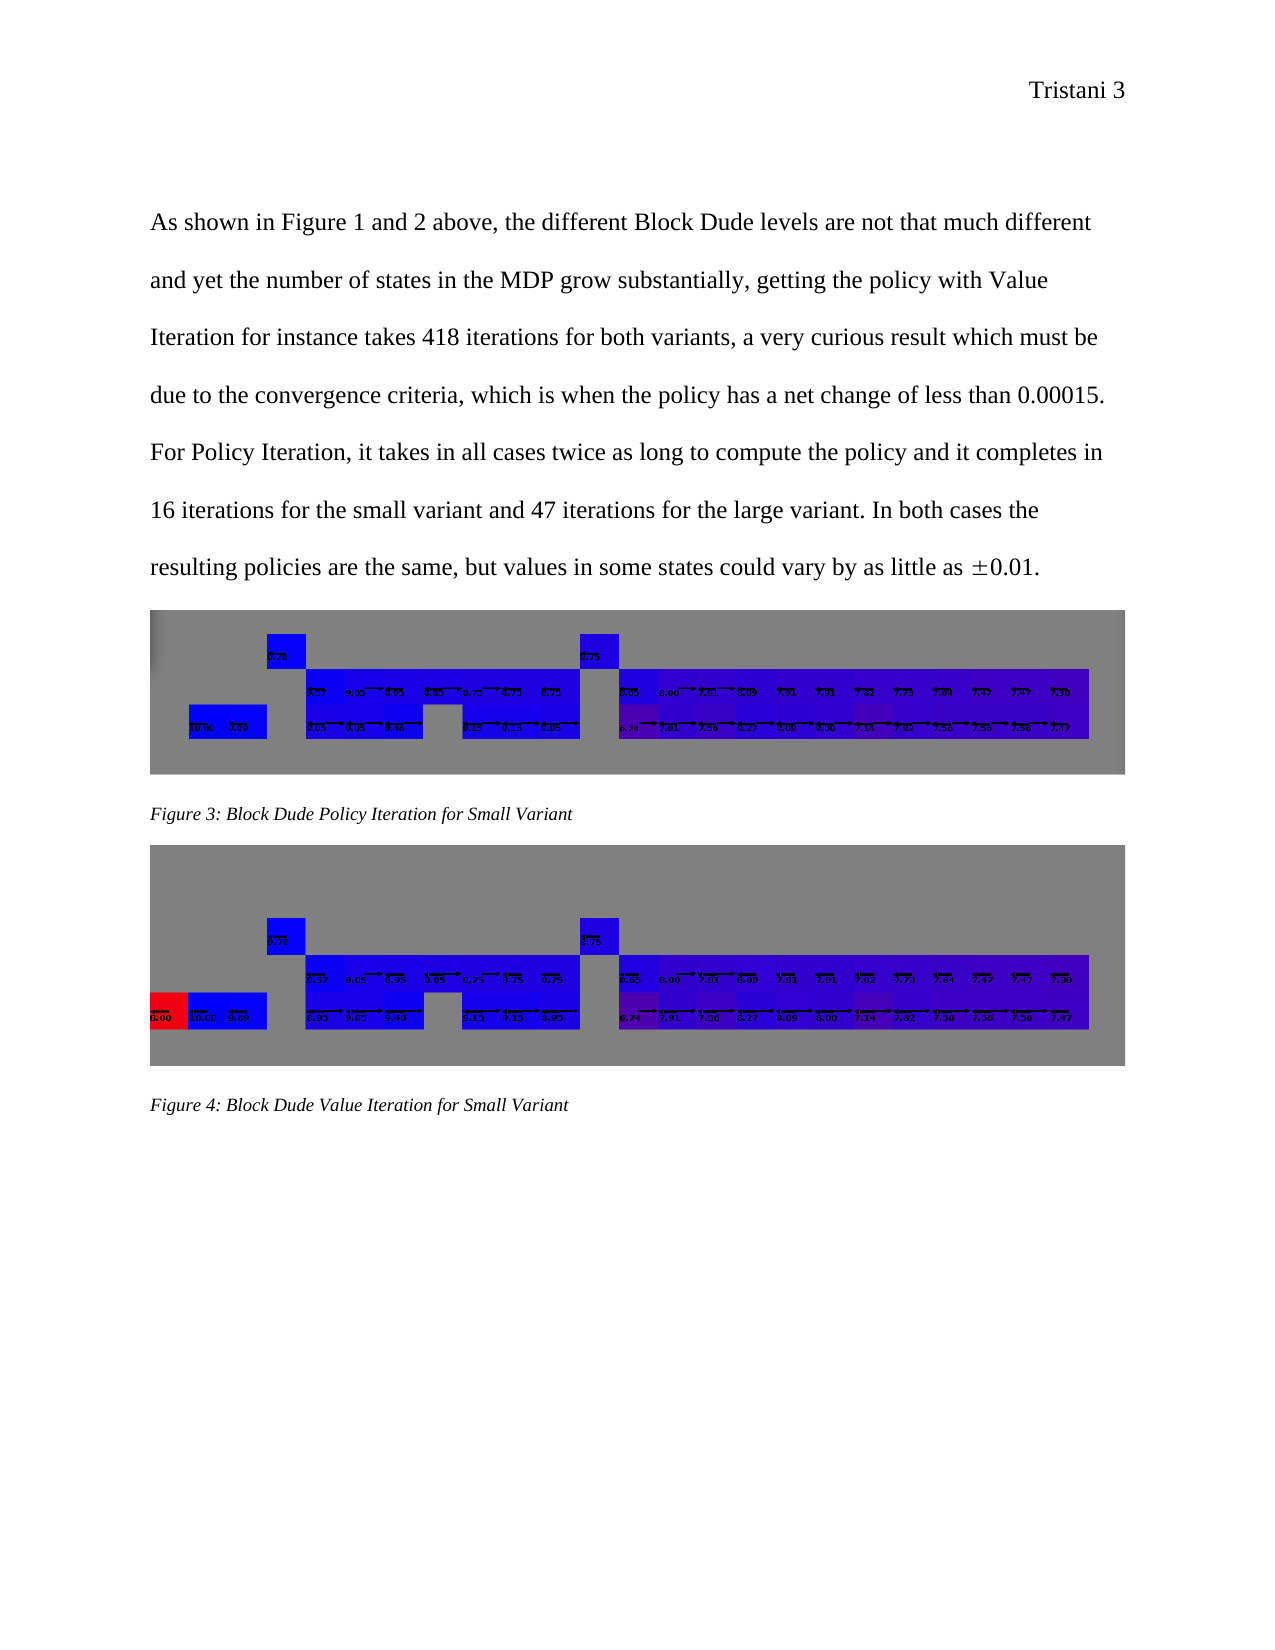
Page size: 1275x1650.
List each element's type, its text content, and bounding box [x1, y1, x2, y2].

text As shown in Figure 1 and 2 above, the different Block Dude levels are not that much different and yet the number of states in the MDP grow substantially, getting the policy with Value Iteration for instance takes 418 iterations for both variants, a very curious result which must be due to the convergence criteria, which is when the policy has a net change of less than 0.00015. For Policy Iteration, it takes in all cases twice as long to compute the policy and it completes in 16 iterations for the small variant and 47 iterations for the large variant. In both cases the resulting policies are the same, but values in some states could vary by as little as 0.01. [150, 207, 1125, 581]
picture [150, 610, 1125, 775]
picture [150, 845, 1125, 1066]
